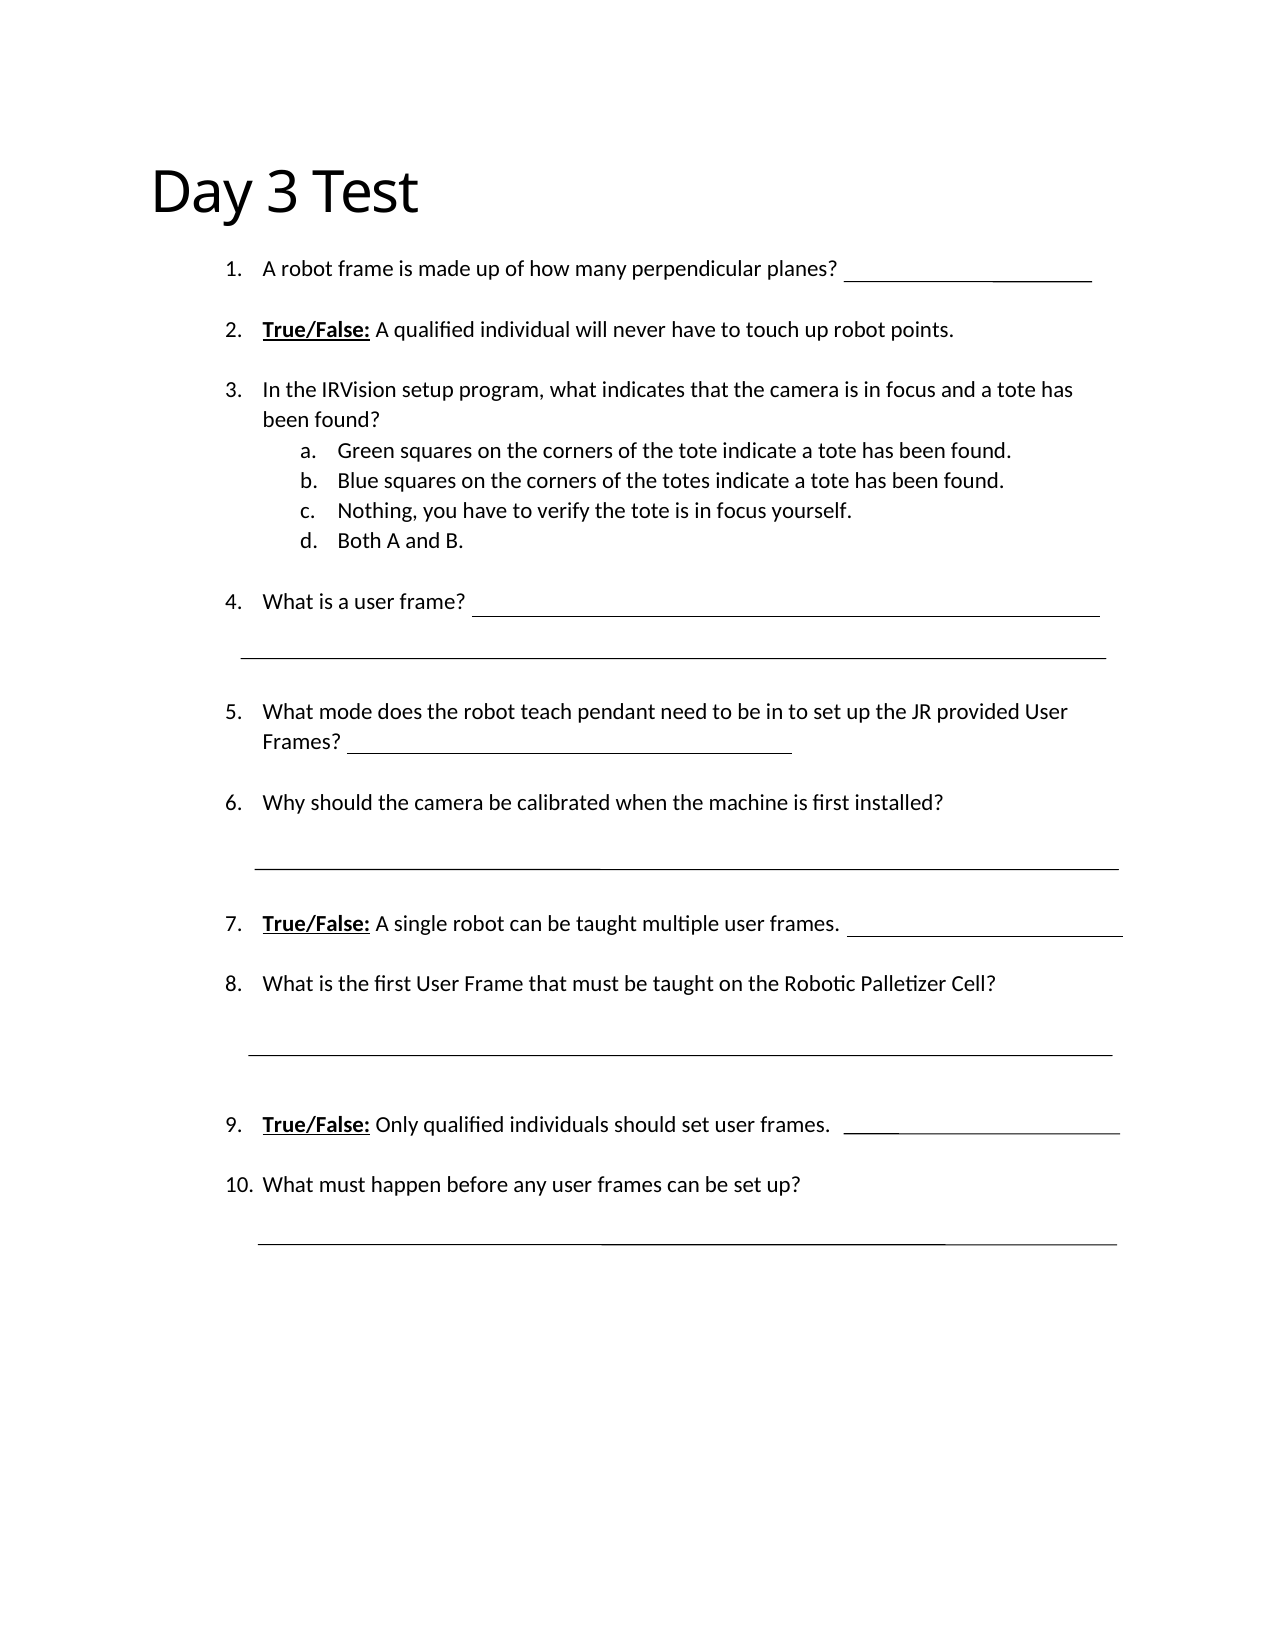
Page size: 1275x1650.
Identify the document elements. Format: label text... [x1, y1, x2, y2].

list Blue squares on the corners of the totes indicate a tote has been found. [300, 466, 1125, 494]
list True/False: A single robot can be taught multiple user frames. [225, 909, 1125, 967]
list True/False: Only qualified individuals should set user frames. [225, 1110, 1125, 1168]
list A robot frame is made up of how many perpendicular planes? [225, 254, 1125, 313]
list True/False: A qualified individual will never have to touch up robot points. [225, 315, 1125, 373]
list Both A and B. [300, 526, 1125, 584]
list Green squares on the corners of the tote indicate a tote has been found. [300, 436, 1125, 464]
list What is the first User Frame that must be taught on the Robotic Palletizer Cell? [225, 969, 1125, 1027]
list Nothing, you have to verify the tote is in focus yourself. [300, 496, 1125, 524]
list What must happen before any user frames can be set up? [225, 1170, 1125, 1198]
list Why should the camera be calibrated when the machine is first installed? [225, 788, 1125, 846]
list What mode does the robot teach pendant need to be in to set up the JR provided User Frames? [225, 697, 1125, 786]
list What is a user frame? [225, 587, 1125, 615]
title Day 3 Test [150, 150, 1125, 229]
list In the IRVision setup program, what indicates that the camera is in focus and a tote has been found? [225, 375, 1125, 433]
